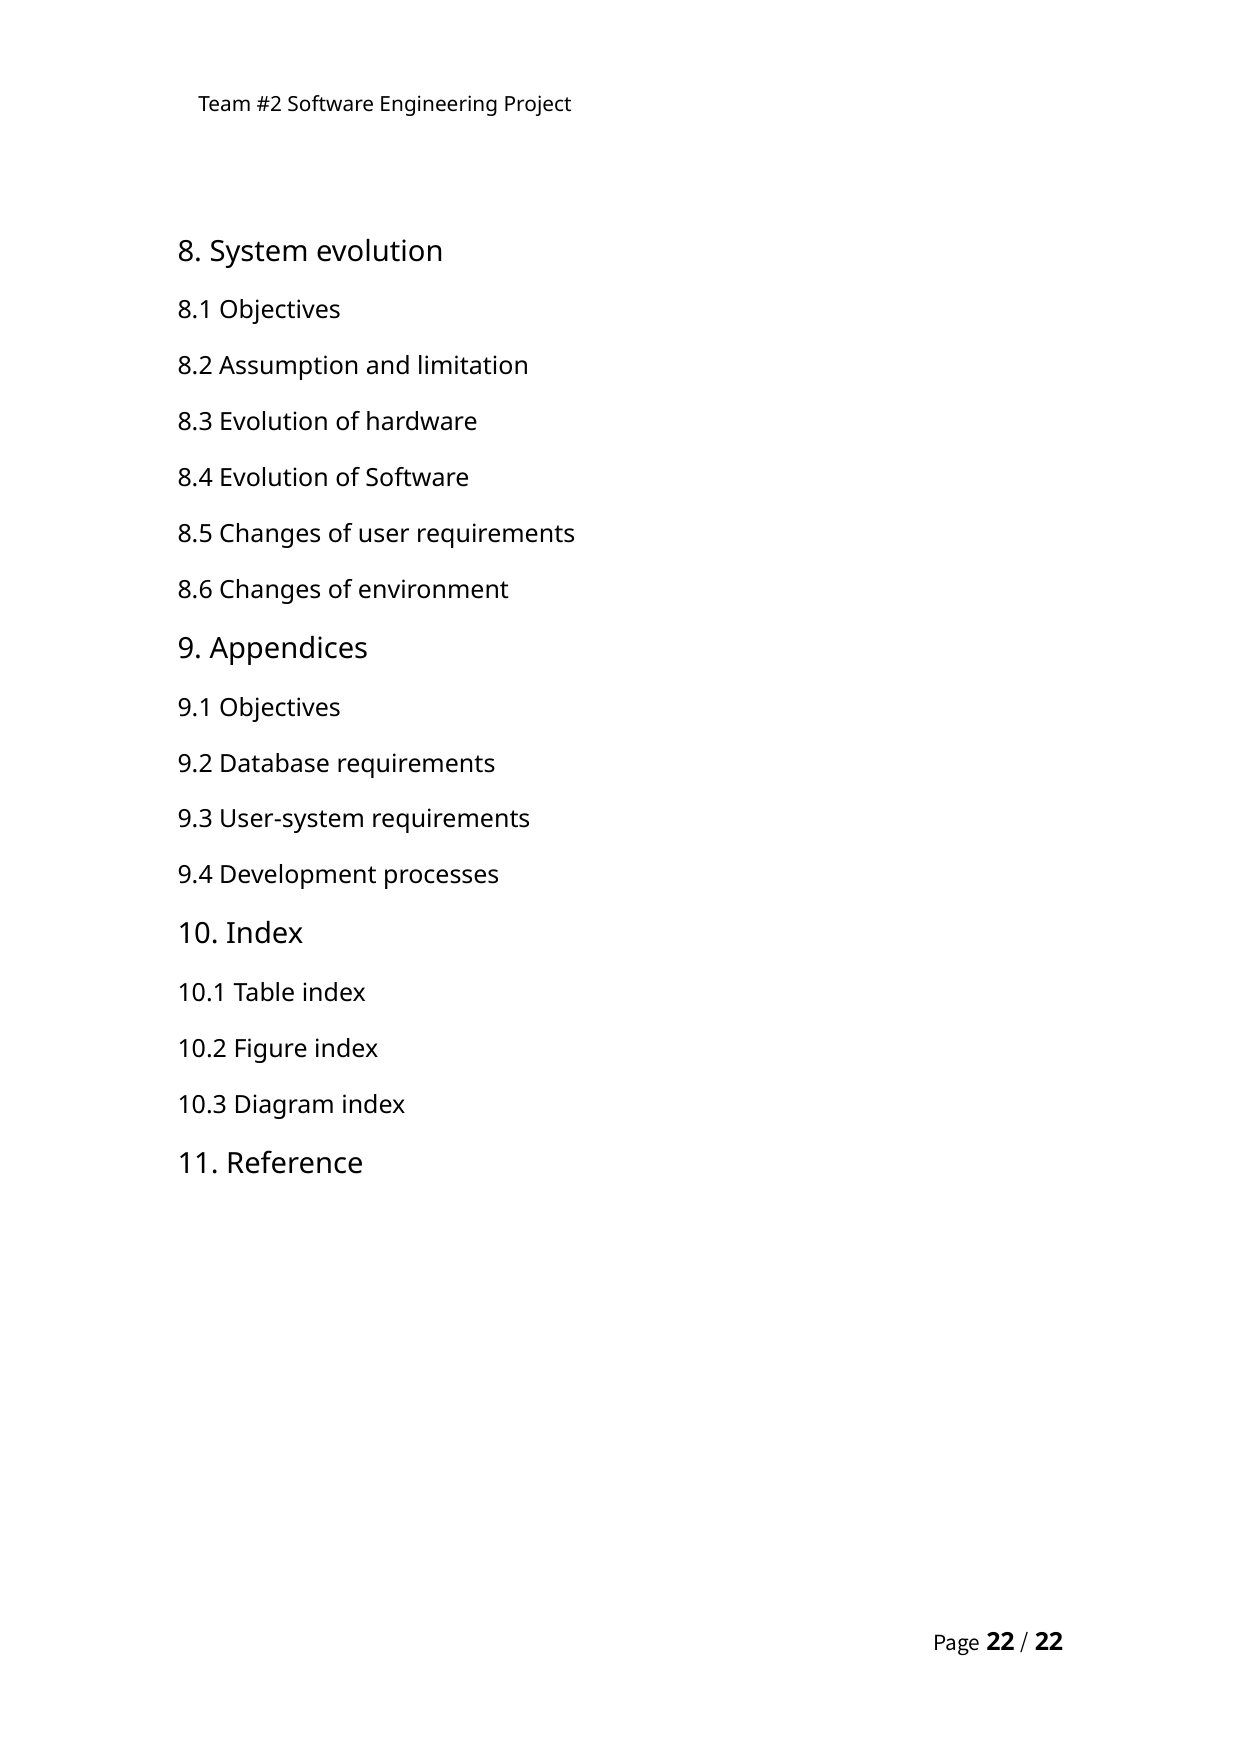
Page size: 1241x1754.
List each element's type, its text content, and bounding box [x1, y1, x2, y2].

subtitle 8.3 Evolution of hardware [177, 404, 1063, 438]
subtitle 8.4 Evolution of Software [177, 459, 1063, 494]
subtitle 10.1 Table index [177, 975, 1063, 1009]
subtitle 8.2 Assumption and limitation [177, 348, 1063, 382]
subtitle 9. Appendices [177, 627, 1063, 667]
subtitle 8.1 Objectives [177, 292, 1063, 326]
subtitle 8.5 Changes of user requirements [177, 515, 1063, 549]
subtitle 8.6 Changes of environment [177, 571, 1063, 605]
subtitle 10. Index [177, 913, 1063, 952]
subtitle 9.3 User-system requirements [177, 801, 1063, 835]
subtitle 11. Reference [177, 1142, 1063, 1182]
subtitle 9.1 Objectives [177, 689, 1063, 723]
subtitle 9.2 Database requirements [177, 745, 1063, 779]
subtitle 10.3 Diagram index [177, 1087, 1063, 1121]
subtitle 8. System evolution [177, 230, 1063, 269]
subtitle 10.2 Figure index [177, 1031, 1063, 1065]
subtitle 9.4 Development processes [177, 857, 1063, 891]
